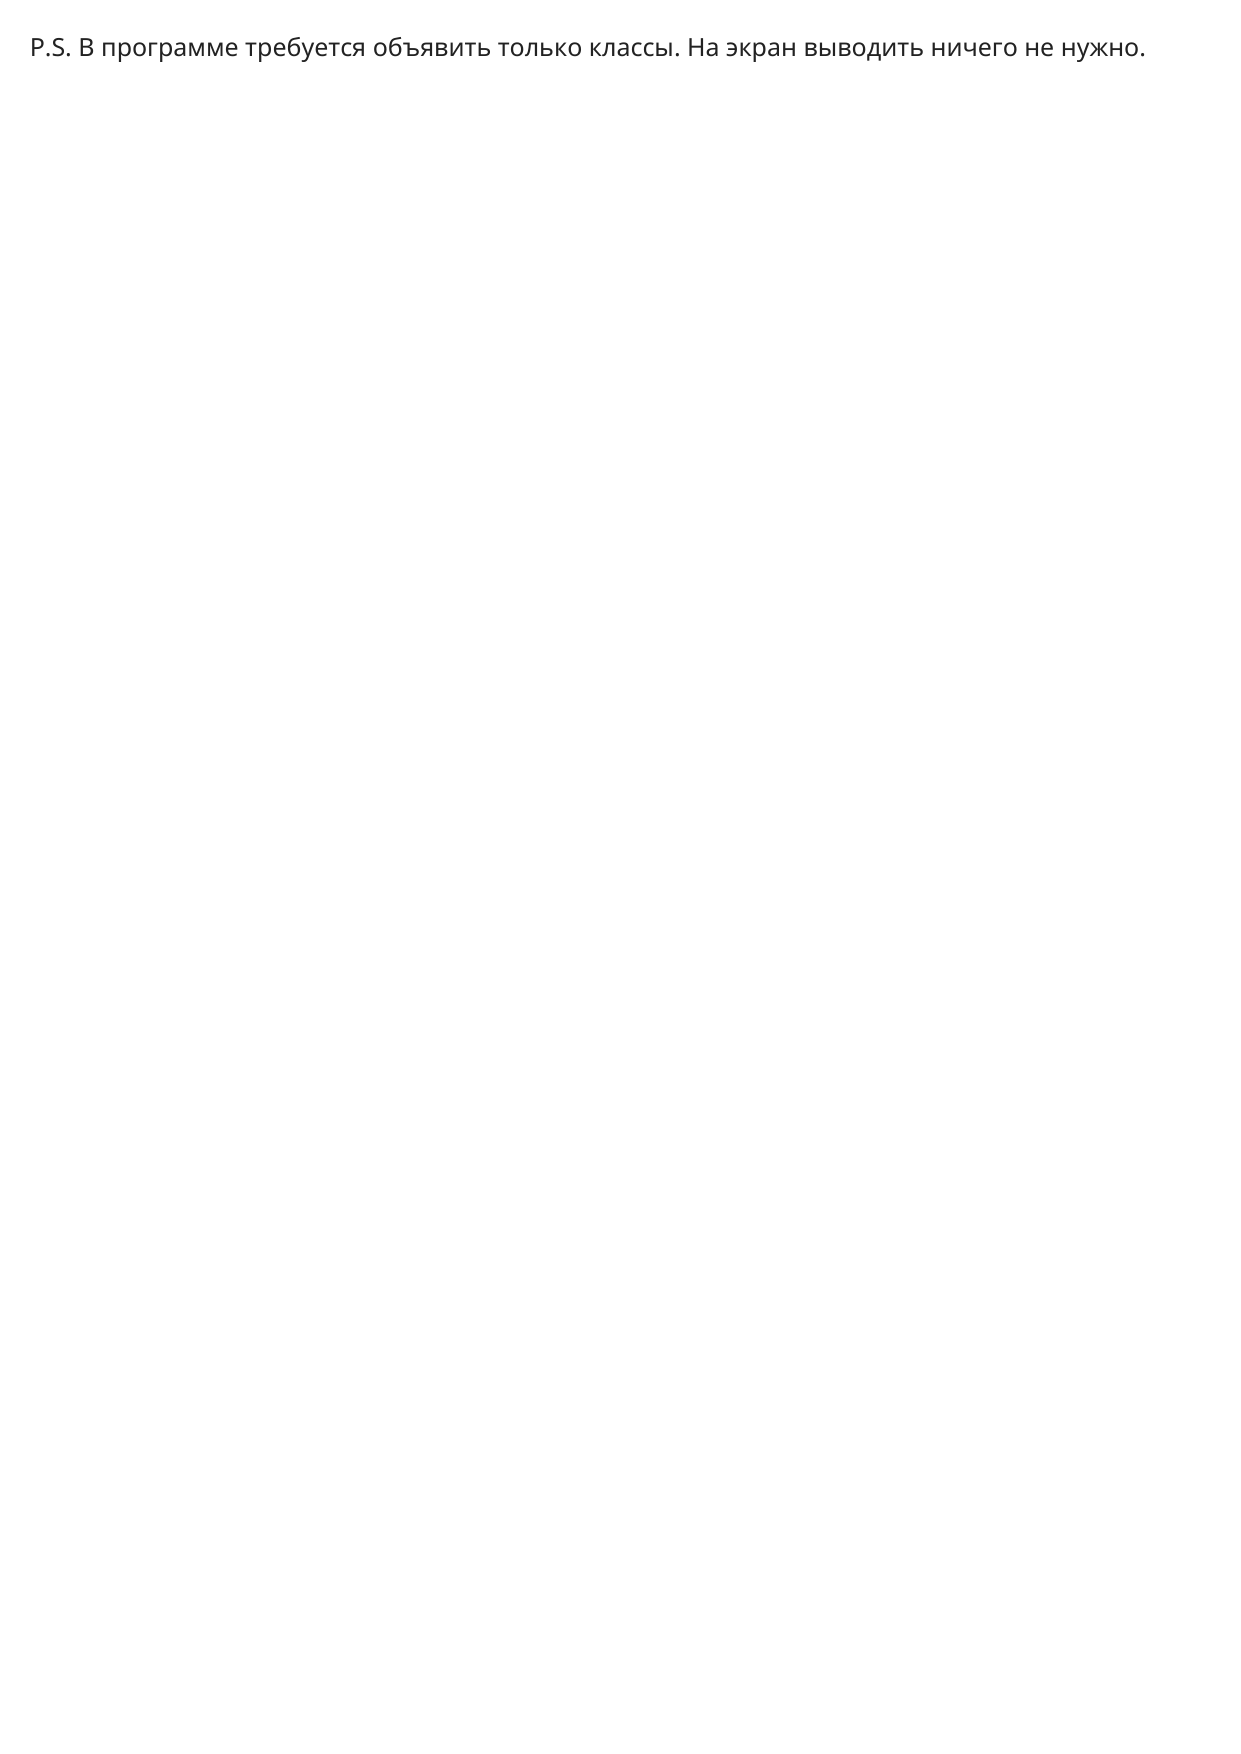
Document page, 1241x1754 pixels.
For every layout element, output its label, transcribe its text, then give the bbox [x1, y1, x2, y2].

text P.S. В программе требуется объявить только классы. На экран выводить ничего не нужно. [29, 29, 1211, 64]
